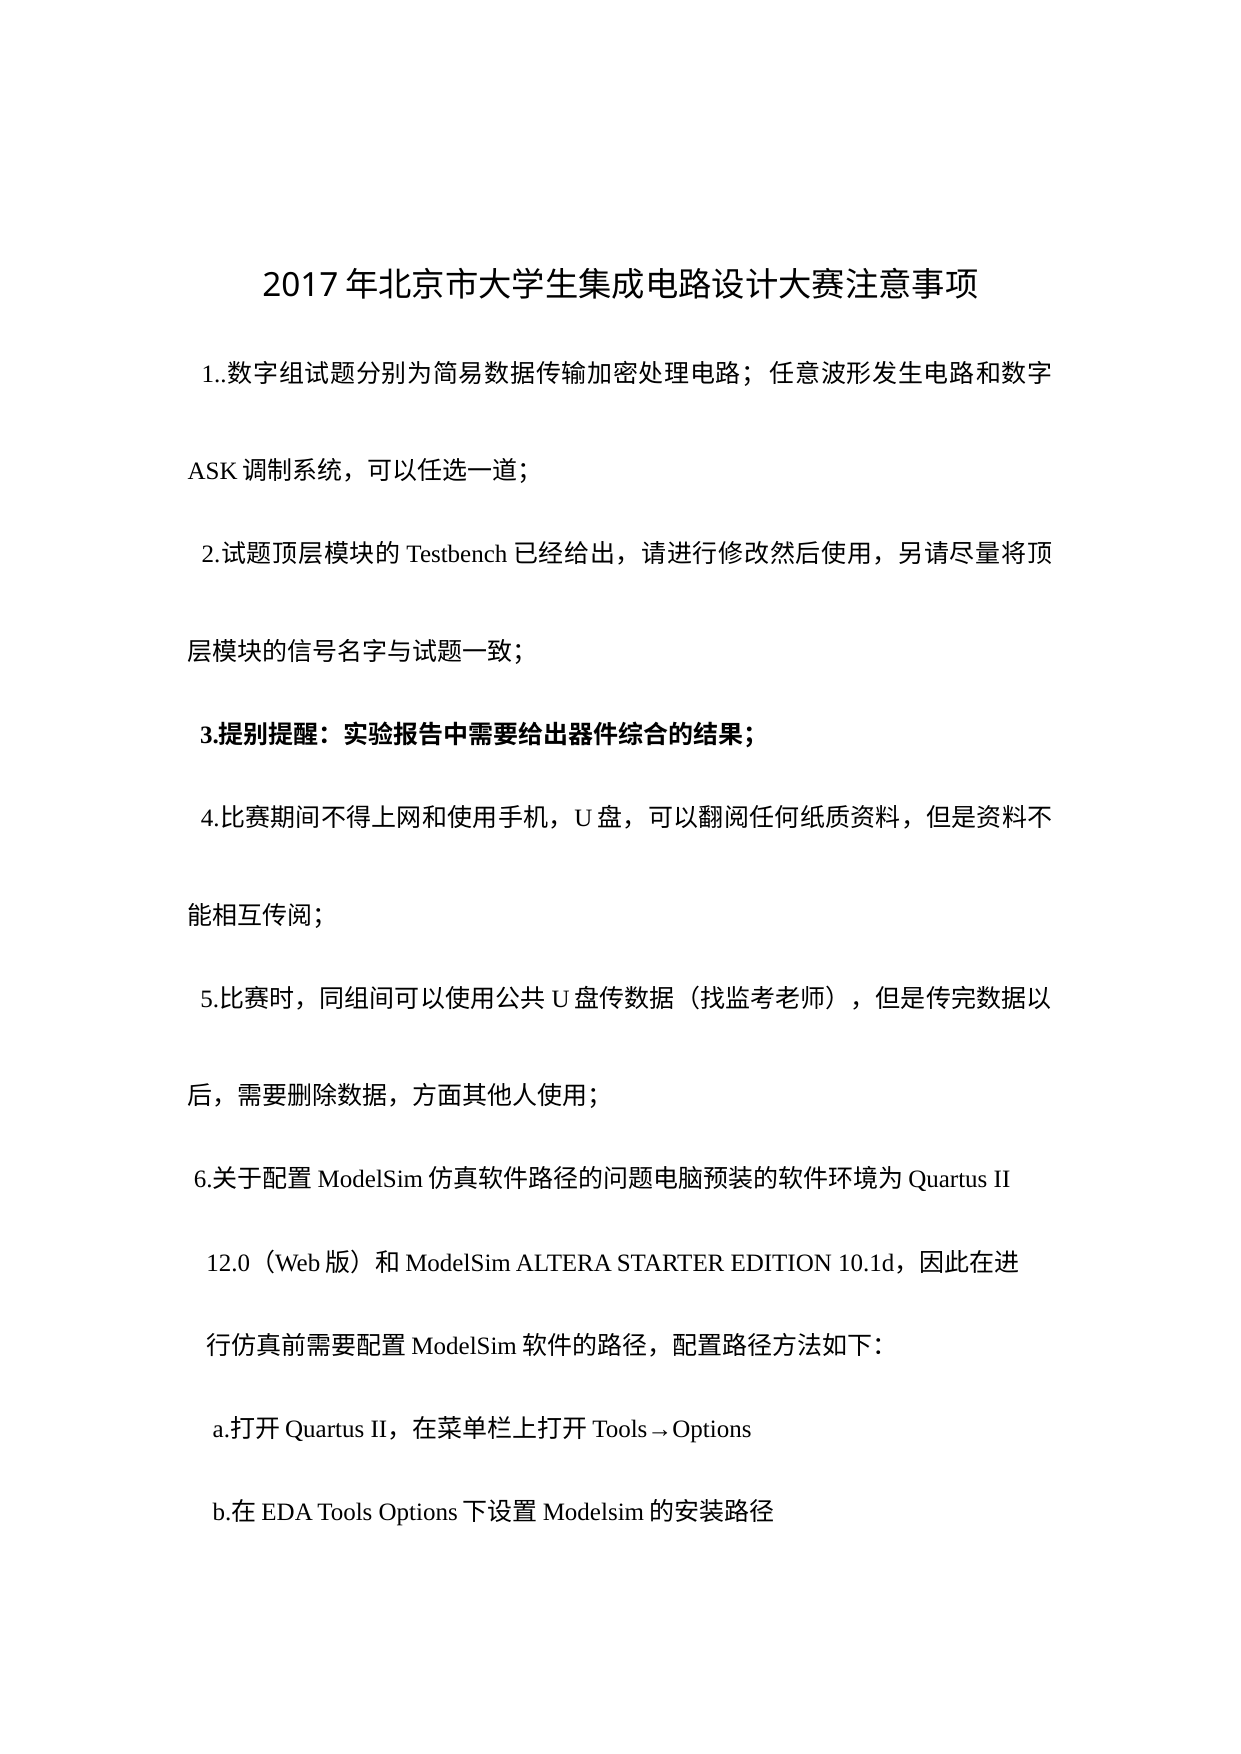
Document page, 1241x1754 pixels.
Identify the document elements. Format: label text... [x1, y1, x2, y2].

text b.在EDA Tools Options下设置Modelsim的安装路径 [187, 1477, 1053, 1542]
text 2017年北京市大学生集成电路设计大赛注意事项 [187, 250, 1053, 315]
text 4.比赛期间不得上网和使用手机，U盘，可以翻阅任何纸质资料，但是资料不能相互传阅； [187, 783, 1053, 946]
text 12.0（Web版）和ModelSim ALTERA STARTER EDITION 10.1d，因此在进 [187, 1228, 1053, 1293]
text 3.提别提醒：实验报告中需要给出器件综合的结果； [187, 700, 1053, 765]
text 5.比赛时，同组间可以使用公共U盘传数据（找监考老师），但是传完数据以后，需要删除数据，方面其他人使用； [187, 964, 1053, 1126]
text 1..数字组试题分别为简易数据传输加密处理电路；任意波形发生电路和数字ASK调制系统，可以任选一道； [187, 339, 1053, 501]
text 2.试题顶层模块的Testbench已经给出，请进行修改然后使用，另请尽量将顶层模块的信号名字与试题一致； [187, 519, 1053, 682]
text a.打开Quartus II，在菜单栏上打开Tools→Options [187, 1394, 1053, 1459]
text 6.关于配置ModelSim仿真软件路径的问题电脑预装的软件环境为Quartus II [187, 1144, 1053, 1209]
text 行仿真前需要配置ModelSim软件的路径，配置路径方法如下： [187, 1311, 1053, 1376]
